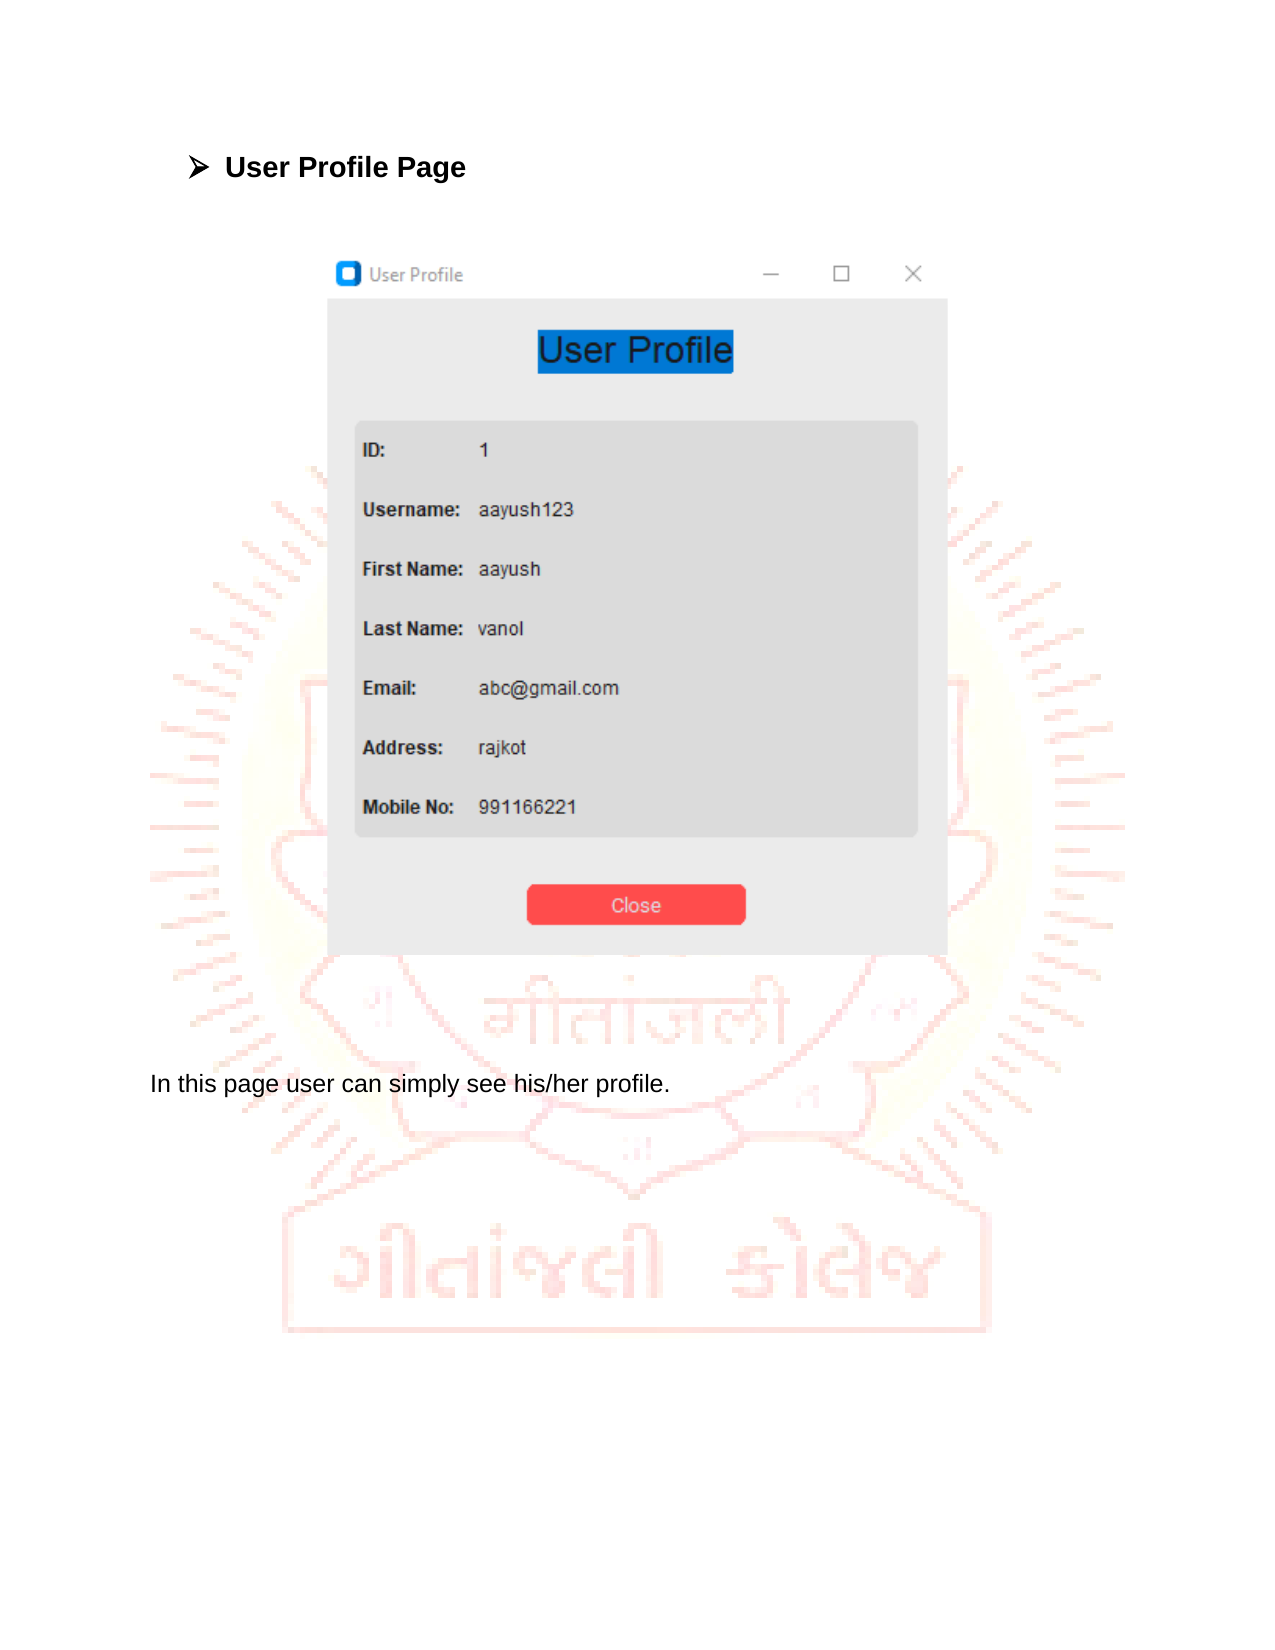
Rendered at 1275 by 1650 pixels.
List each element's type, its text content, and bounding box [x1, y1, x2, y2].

text In this page user can simply see his/her profile. [150, 1069, 1125, 1097]
picture [327, 255, 948, 955]
list User Profile Page [187, 150, 1125, 184]
